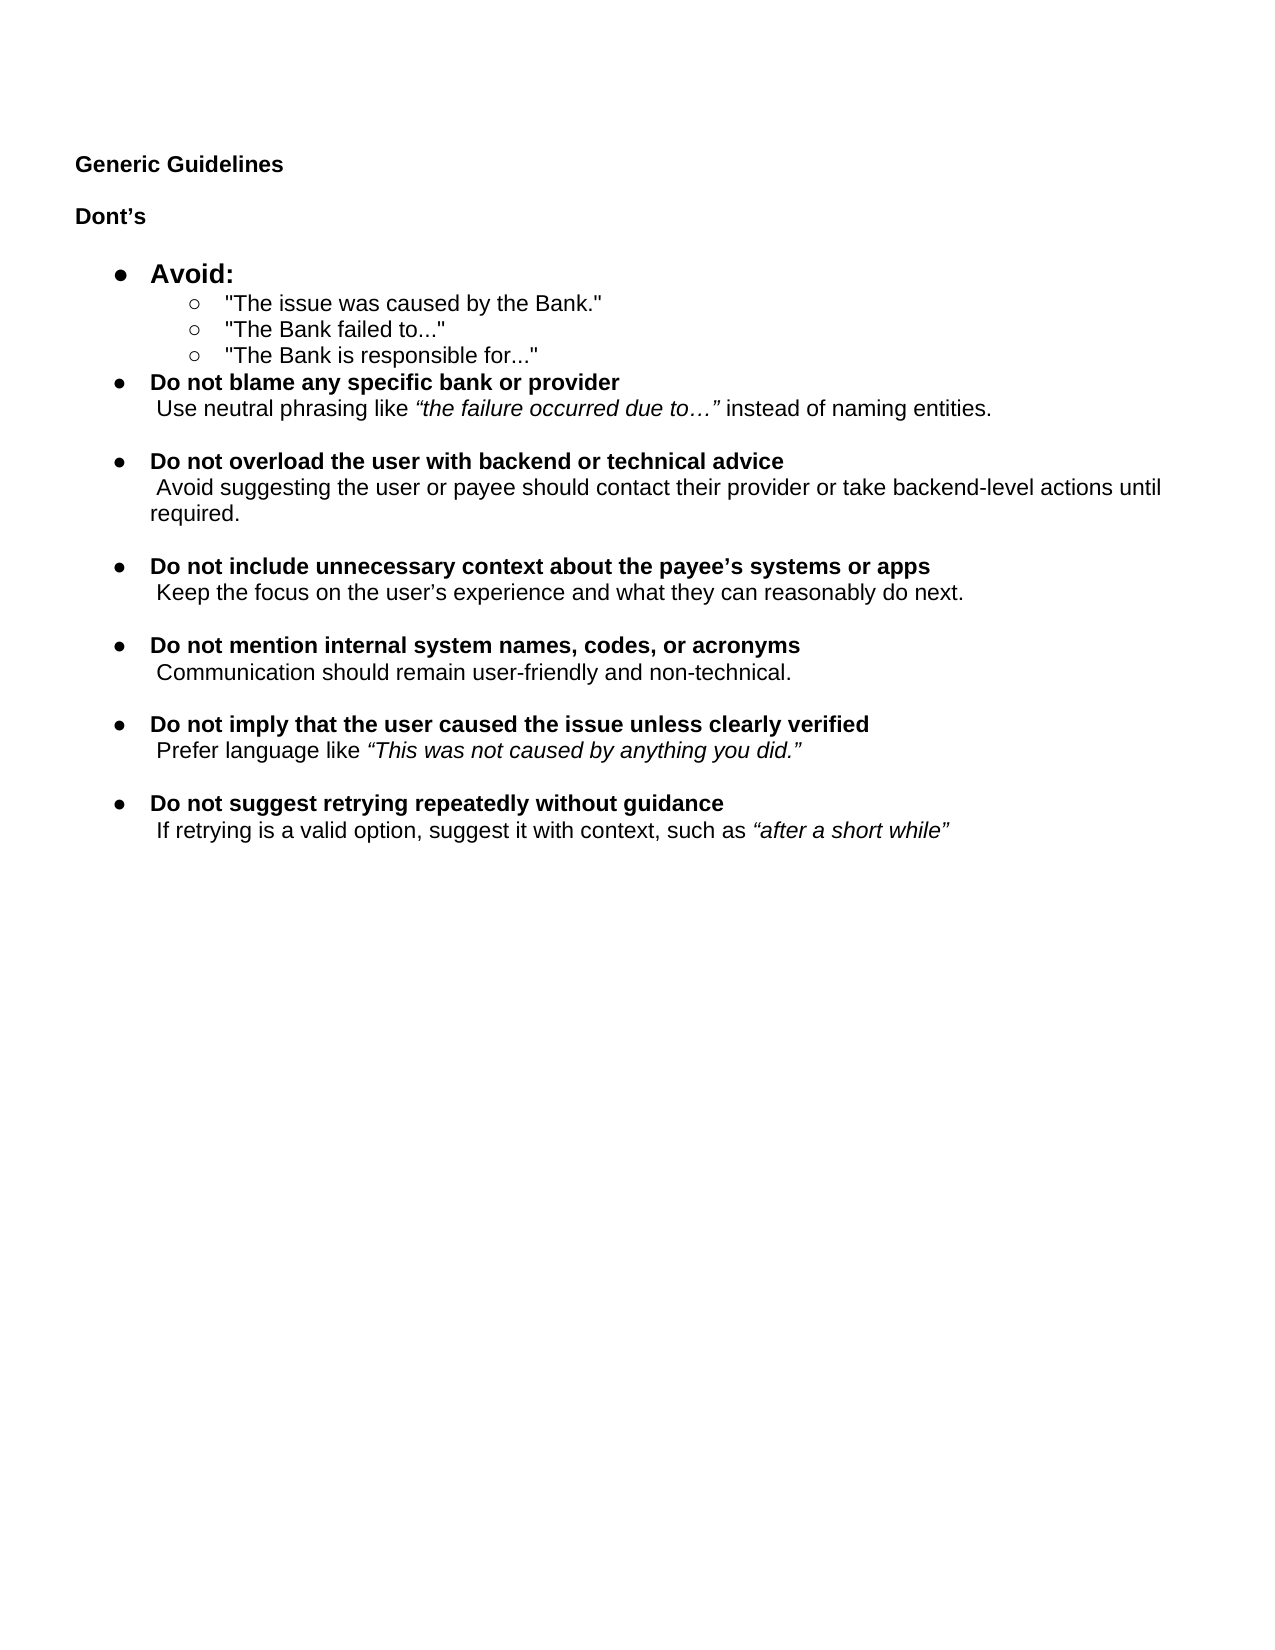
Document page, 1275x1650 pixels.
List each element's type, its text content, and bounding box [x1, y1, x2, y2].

list Do not suggest retrying repeatedly without guidance If retrying is a valid option, suggest it with context, such as “after a short while” [112, 790, 1200, 843]
list Do not mention internal system names, codes, or acronyms Communication should remain user-friendly and non-technical. [112, 632, 1200, 711]
list "The issue was caused by the Bank." [187, 289, 1200, 316]
text Dont’s [75, 203, 1200, 229]
text Generic Guidelines [75, 151, 1200, 178]
list Do not overload the user with backend or technical advice Avoid suggesting the user or payee should contact their provider or take backend-level actions until required. [112, 448, 1200, 553]
list Do not blame any specific bank or provider Use neutral phrasing like “the failure occurred due to…” instead of naming entities. [112, 368, 1200, 448]
list Do not imply that the user caused the issue unless clearly verified Prefer language like “This was not caused by anything you did.” [112, 711, 1200, 790]
list "The Bank failed to..." [187, 316, 1200, 342]
list Do not include unnecessary context about the payee’s systems or apps Keep the focus on the user’s experience and what they can reasonably do next. [112, 553, 1200, 632]
subtitle Avoid: [112, 258, 1200, 289]
list "The Bank is responsible for..." [187, 342, 1200, 368]
